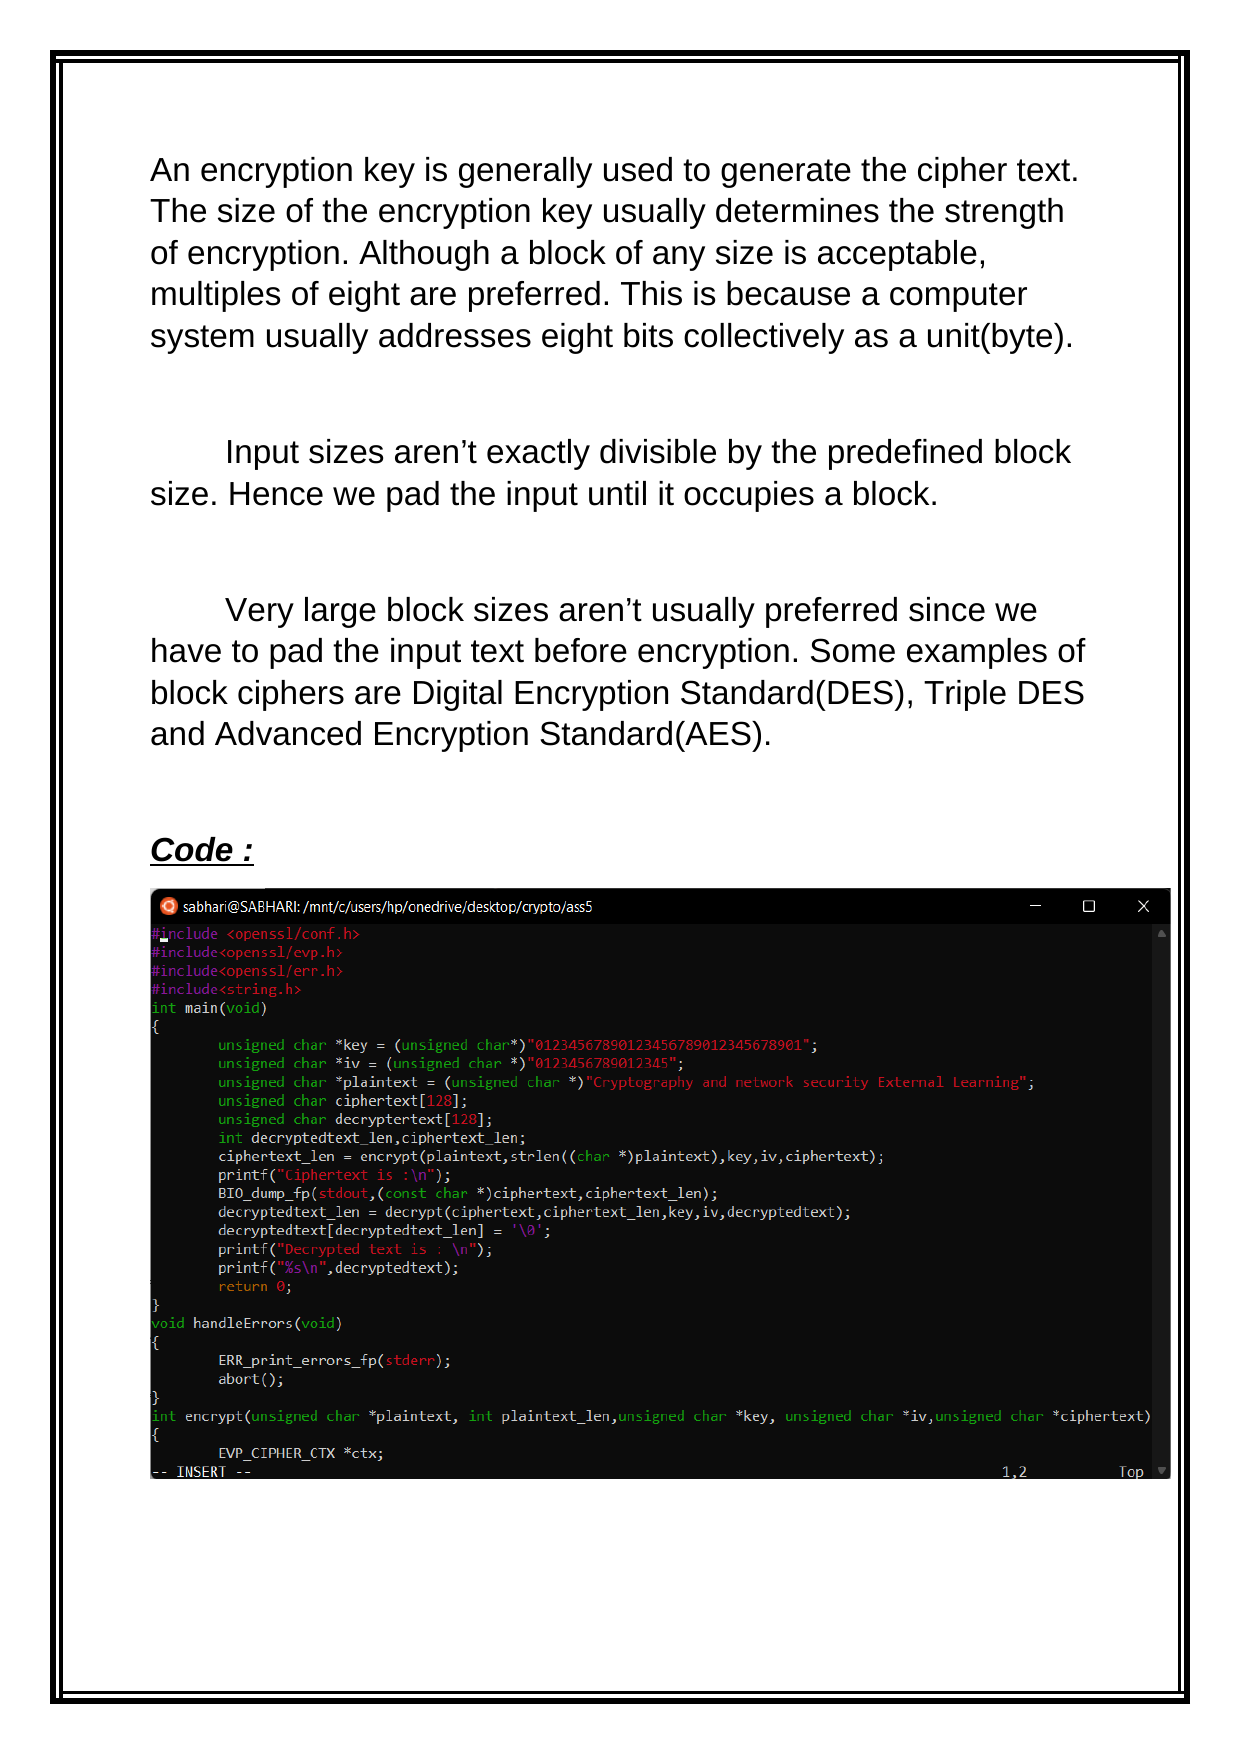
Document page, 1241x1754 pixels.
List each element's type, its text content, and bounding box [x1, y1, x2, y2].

picture [150, 888, 1171, 1479]
text Very large block sizes aren’t usually preferred since we have to pad the input text before encryption. Some examples of block ciphers are Digital Encryption Standard(DES), Triple DES and Advanced Encryption Standard(AES). [150, 590, 1090, 753]
text Code : [150, 830, 1090, 869]
text Input sizes aren’t exactly divisible by the predefined block size. Hence we pad the input until it occupies a block. [150, 432, 1090, 512]
text An encryption key is generally used to generate the cipher text. The size of the encryption key usually determines the strength of encryption. Although a block of any size is acceptable, multiples of eight are preferred. This is because a computer system usually addresses eight bits collectively as a unit(byte). [150, 150, 1090, 354]
